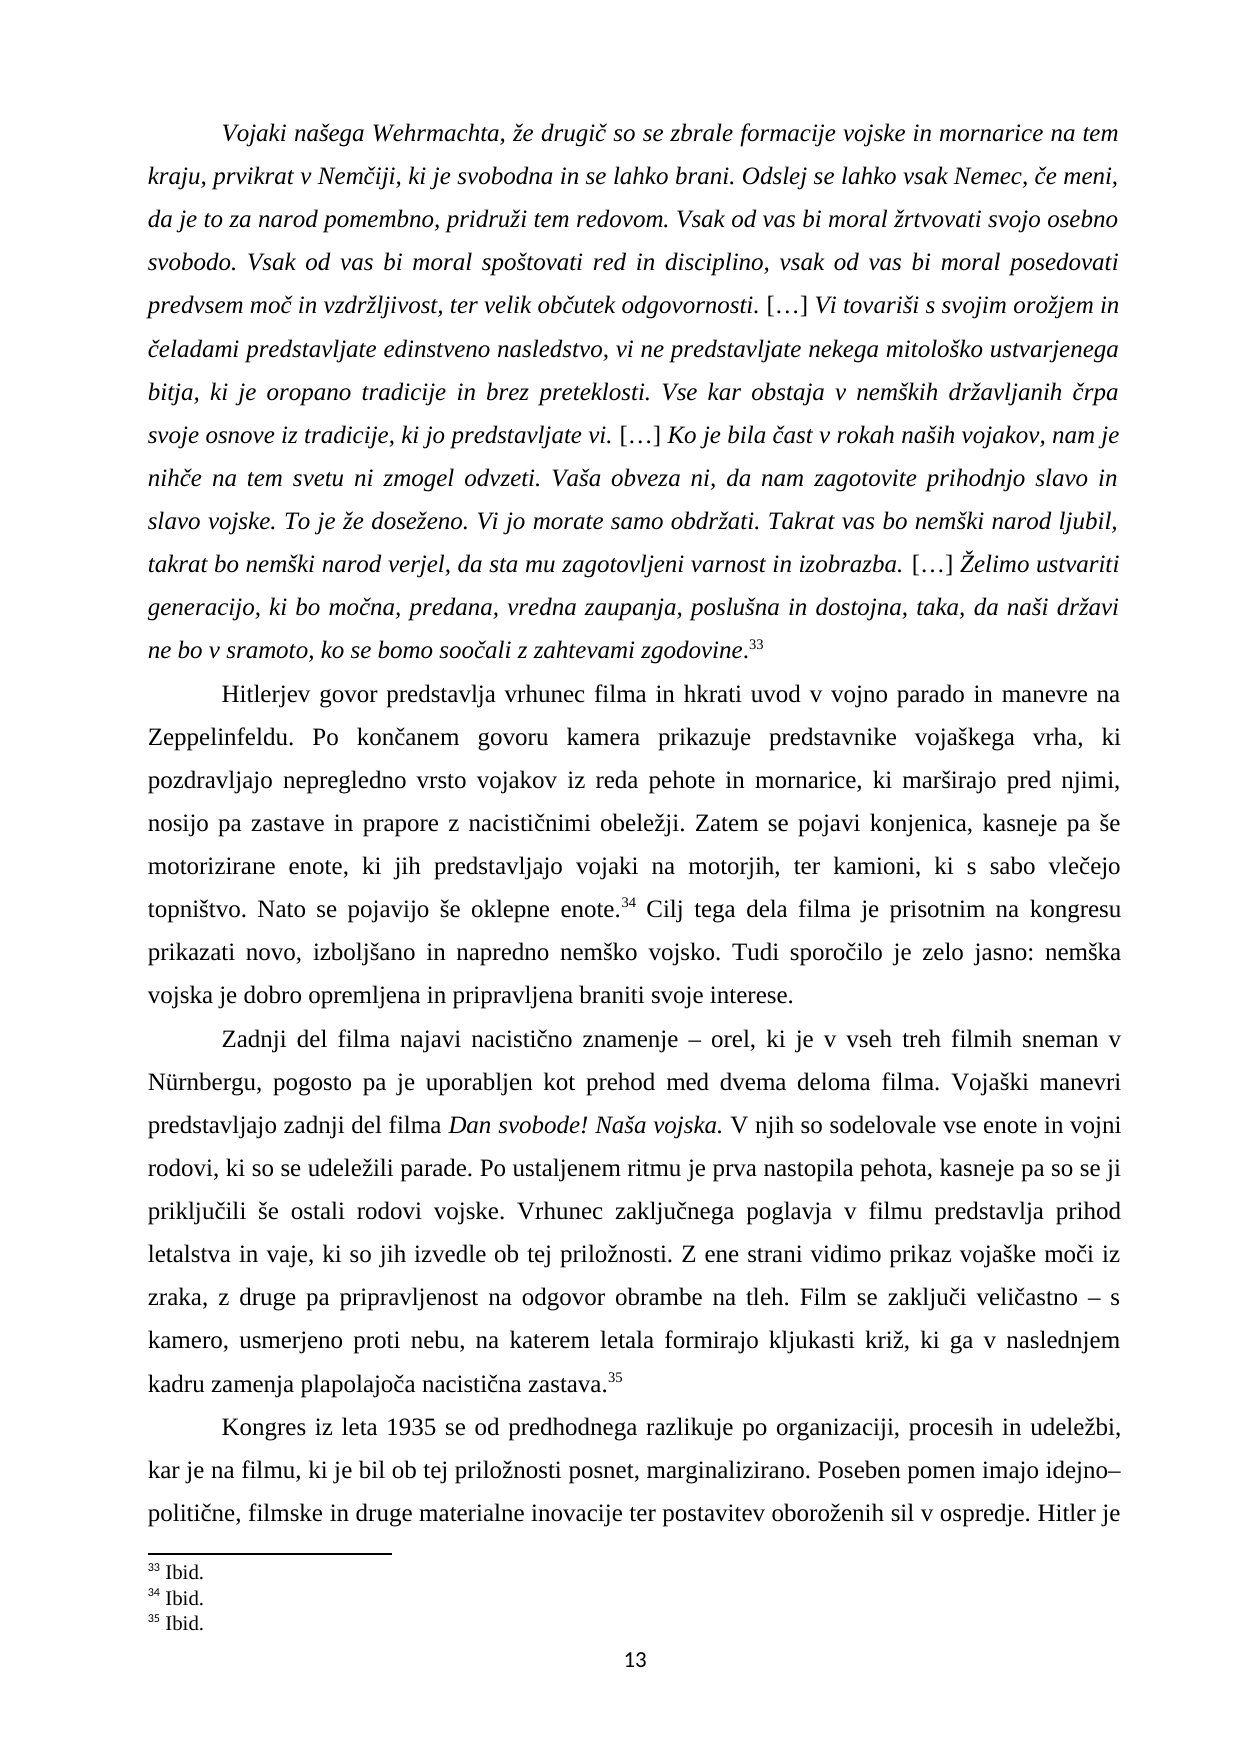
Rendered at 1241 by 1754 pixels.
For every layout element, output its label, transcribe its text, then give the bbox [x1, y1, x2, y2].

text Vojaki našega Wehrmachta, že drugič so se zbrale formacije vojske in mornarice na tem kraju, prvikrat v Nemčiji, ki je svobodna in se lahko brani. Odslej se lahko vsak Nemec, če meni, da je to za narod pomembno, pridruži tem redovom. Vsak od vas bi moral žrtvovati svojo osebno svobodo. Vsak od vas bi moral spoštovati red in disciplino, vsak od vas bi moral posedovati predvsem moč in vzdržljivost, ter velik občutek odgovornosti. […] Vi tovariši s svojim orožjem in čeladami predstavljate edinstveno nasledstvo, vi ne predstavljate nekega mitološko ustvarjenega bitja, ki je oropano tradicije in brez preteklosti. Vse kar obstaja v nemških državljanih črpa svoje osnove iz tradicije, ki jo predstavljate vi. […] Ko je bila čast v rokah naših vojakov, nam je nihče na tem svetu ni zmogel odvzeti. Vaša obveza ni, da nam zagotovite prihodnjo slavo in slavo vojske. To je že doseženo. Vi jo morate samo obdržati. Takrat vas bo nemški narod ljubil, takrat bo nemški narod verjel, da sta mu zagotovljeni varnost in izobrazba. […] Želimo ustvariti generacijo, ki bo močna, predana, vredna zaupanja, poslušna in dostojna, taka, da naši državi ne bo v sramoto, ko se bomo soočali z zahtevami zgodovine. [148, 118, 1122, 664]
text Hitlerjev govor predstavlja vrhunec filma in hkrati uvod v vojno parado in manevre na Zeppelinfeldu. Po končanem govoru kamera prikazuje predstavnike vojaškega vrha, ki pozdravljajo nepregledno vrsto vojakov iz reda pehote in mornarice, ki marširajo pred njimi, nosijo pa zastave in prapore z nacističnimi obeležji. Zatem se pojavi konjenica, kasneje pa še motorizirane enote, ki jih predstavljajo vojaki na motorjih, ter kamioni, ki s sabo vlečejo topništvo. Nato se pojavijo še oklepne enote. Cilj tega dela filma je prisotnim na kongresu prikazati novo, izboljšano in napredno nemško vojsko. Tudi sporočilo je zelo jasno: nemška vojska je dobro opremljena in pripravljena braniti svoje interese. [148, 679, 1122, 1009]
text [148, 1412, 1122, 1527]
text Zadnji del filma najavi nacistično znamenje – orel, ki je v vseh treh filmih sneman v Nürnbergu, pogosto pa je uporabljen kot prehod med dvema deloma filma. Vojaški manevri predstavljajo zadnji del filma Dan svobode! Naša vojska. V njih so sodelovale vse enote in vojni rodovi, ki so se udeležili parade. Po ustaljenem ritmu je prva nastopila pehota, kasneje pa so se ji priključili še ostali rodovi vojske. Vrhunec zaključnega poglavja v filmu predstavlja prihod letalstva in vaje, ki so jih izvedle ob tej priložnosti. Z ene strani vidimo prikaz vojaške moči iz zraka, z druge pa pripravljenost na odgovor obrambe na tleh. Film se zaključi veličastno – s kamero, usmerjeno proti nebu, na katerem letala formirajo kljukasti križ, ki ga v naslednjem kadru zamenja plapolajoča nacistična zastava. [148, 1024, 1122, 1397]
